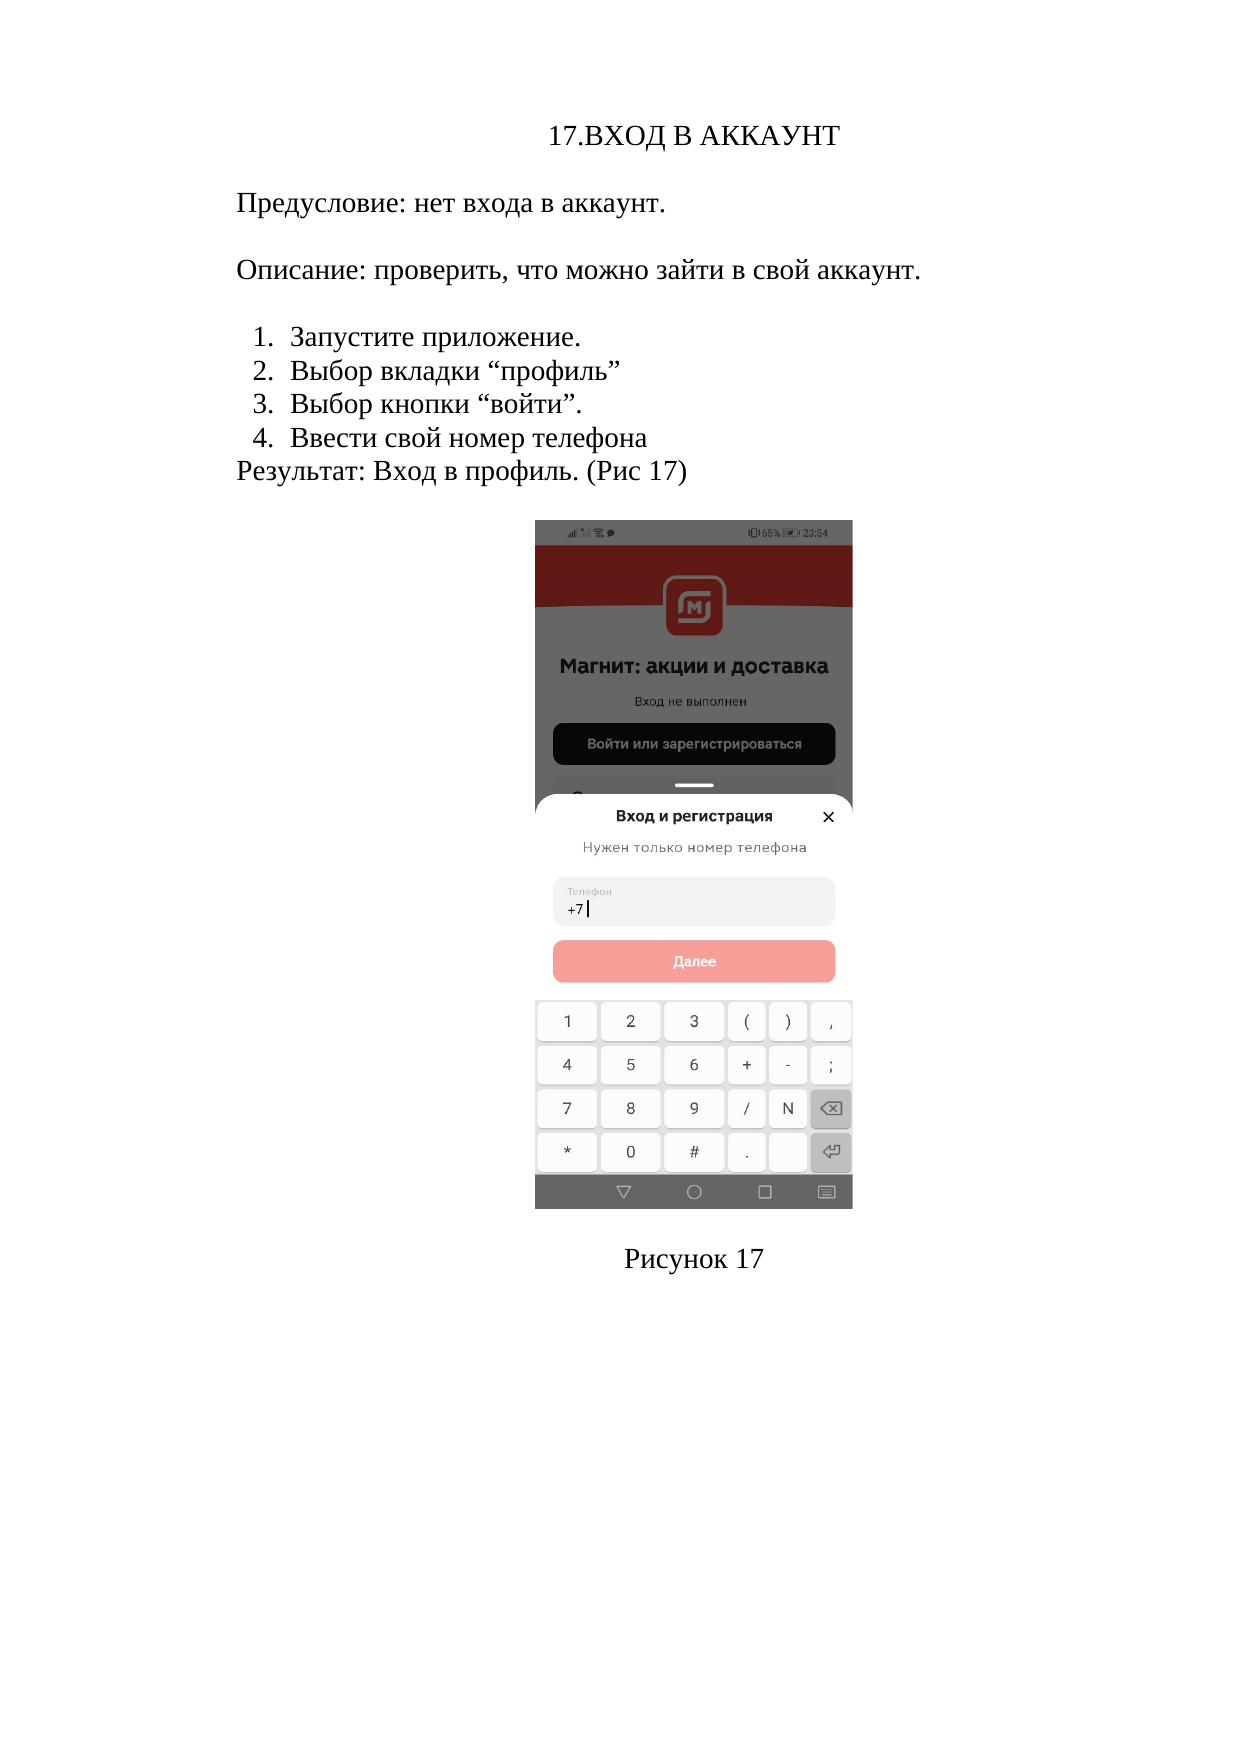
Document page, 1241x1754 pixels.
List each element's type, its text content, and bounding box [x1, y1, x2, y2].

list Ввести свой номер телефона [252, 420, 1152, 453]
list Выбор вкладки “профиль” [252, 353, 1152, 386]
text Рисунок 17 [177, 1242, 1152, 1275]
picture [535, 520, 853, 1209]
text 17.ВХОД В АККАУНТ [177, 118, 1152, 152]
list Выбор кнопки “войти”. [252, 386, 1152, 420]
text Описание: проверить, что можно зайти в свой аккаунт. [177, 252, 1152, 286]
text Предусловие: нет входа в аккаунт. [177, 185, 1152, 219]
text Результат: Вход в профиль. (Рис 17) [177, 453, 1152, 487]
list Запустите приложение. [252, 319, 1152, 353]
